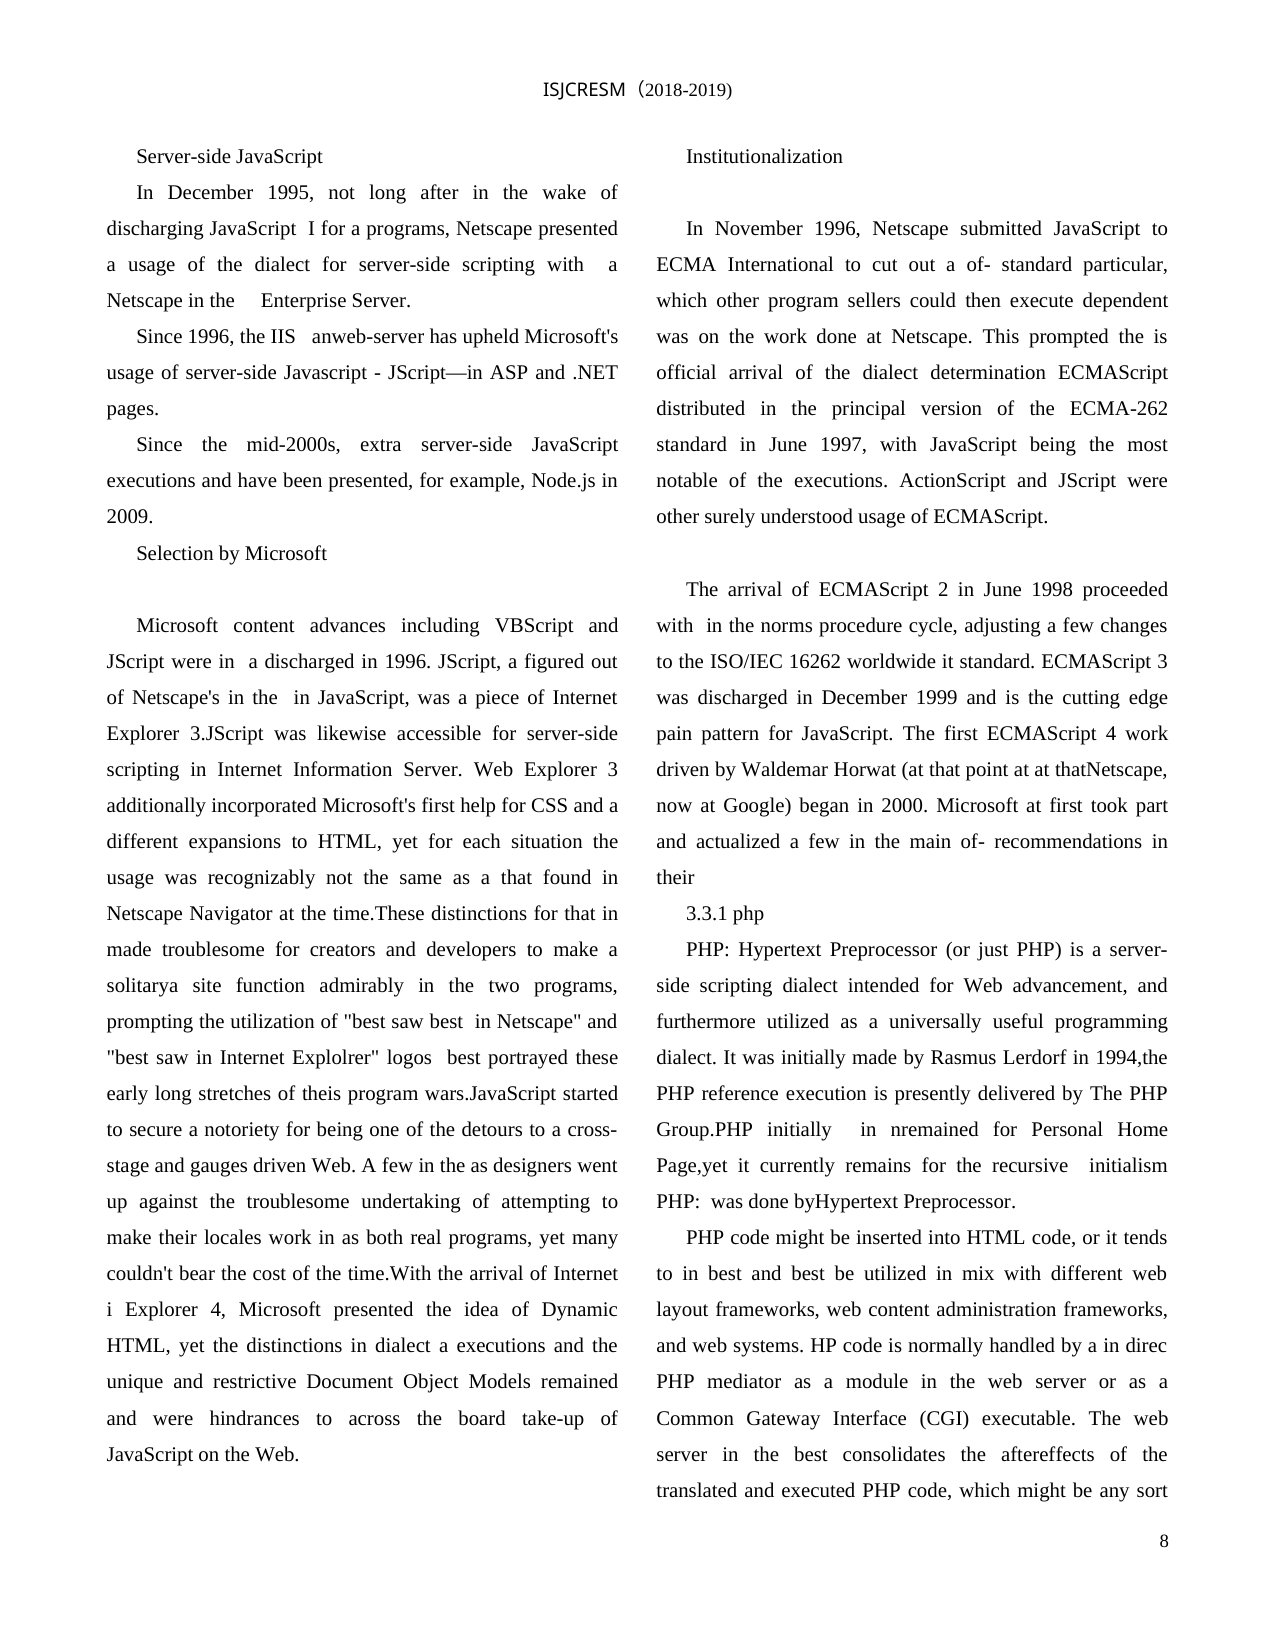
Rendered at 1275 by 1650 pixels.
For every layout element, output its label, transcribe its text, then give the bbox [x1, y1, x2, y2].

text In November 1996, Netscape submitted JavaScript to ECMA International to cut out a of- standard particular, which other program sellers could then execute dependent was on the work done at Netscape. This prompted the is official arrival of the dialect determination ECMAScript distributed in the principal version of the ECMA-262 standard in June 1997, with JavaScript being the most notable of the executions. ActionScript and JScript were other surely understood usage of ECMAScript. [656, 216, 1169, 528]
text Institutionalization [656, 144, 1169, 168]
text Since the mid-2000s, extra server-side JavaScript executions and have been presented, for example, Node.js in 2009. [106, 432, 619, 528]
text Server-side JavaScript [106, 144, 619, 168]
text In December 1995, not long after in the wake of discharging JavaScript I for a programs, Netscape presented a usage of the dialect for server-side scripting with a Netscape in the Enterprise Server. [106, 180, 619, 312]
text 3.3.1 php [656, 901, 1169, 925]
text Selection by Microsoft [106, 540, 619, 564]
text The arrival of ECMAScript 2 in June 1998 proceeded with in the norms procedure cycle, adjusting a few changes to the ISO/IEC 16262 worldwide it standard. ECMAScript 3 was discharged in December 1999 and is the cutting edge pain pattern for JavaScript. The first ECMAScript 4 work driven by Waldemar Horwat (at that point at at thatNetscape, now at Google) began in 2000. Microsoft at first took part and actualized a few in the main of- recommendations in their [656, 576, 1169, 889]
text Since 1996, the IIS anweb-server has upheld Microsoft's usage of server-side Javascript - JScript—in ASP and .NET pages. [106, 324, 619, 420]
text Microsoft content advances including VBScript and JScript were in a discharged in 1996. JScript, a figured out of Netscape's in the in JavaScript, was a piece of Internet Explorer 3.JScript was likewise accessible for server-side scripting in Internet Information Server. Web Explorer 3 additionally incorporated Microsoft's first help for CSS and a different expansions to HTML, yet for each situation the usage was recognizably not the same as a that found in Netscape Navigator at the time.These distinctions for that in made troublesome for creators and developers to make a solitarya site function admirably in the two programs, prompting the utilization of "best saw best in Netscape" and "best saw in Internet Explolrer" logos best portrayed these early long stretches of theis program wars.JavaScript started to secure a notoriety for being one of the detours to a cross-stage and gauges driven Web. A few in the as designers went up against the troublesome undertaking of attempting to make their locales work in as both real programs, yet many couldn't bear the cost of the time.With the arrival of Internet i Explorer 4, Microsoft presented the idea of Dynamic HTML, yet the distinctions in dialect a executions and the unique and restrictive Document Object Models remained and were hindrances to across the board take-up of JavaScript on the Web. [106, 612, 619, 1466]
text PHP: Hypertext Preprocessor (or just PHP) is a server-side scripting dialect intended for Web advancement, and furthermore utilized as a universally useful programming dialect. It was initially made by Rasmus Lerdorf in 1994,the PHP reference execution is presently delivered by The PHP Group.PHP initially in nremained for Personal Home Page,yet it currently remains for the recursive initialism PHP: was done byHypertext Preprocessor. [656, 937, 1169, 1213]
